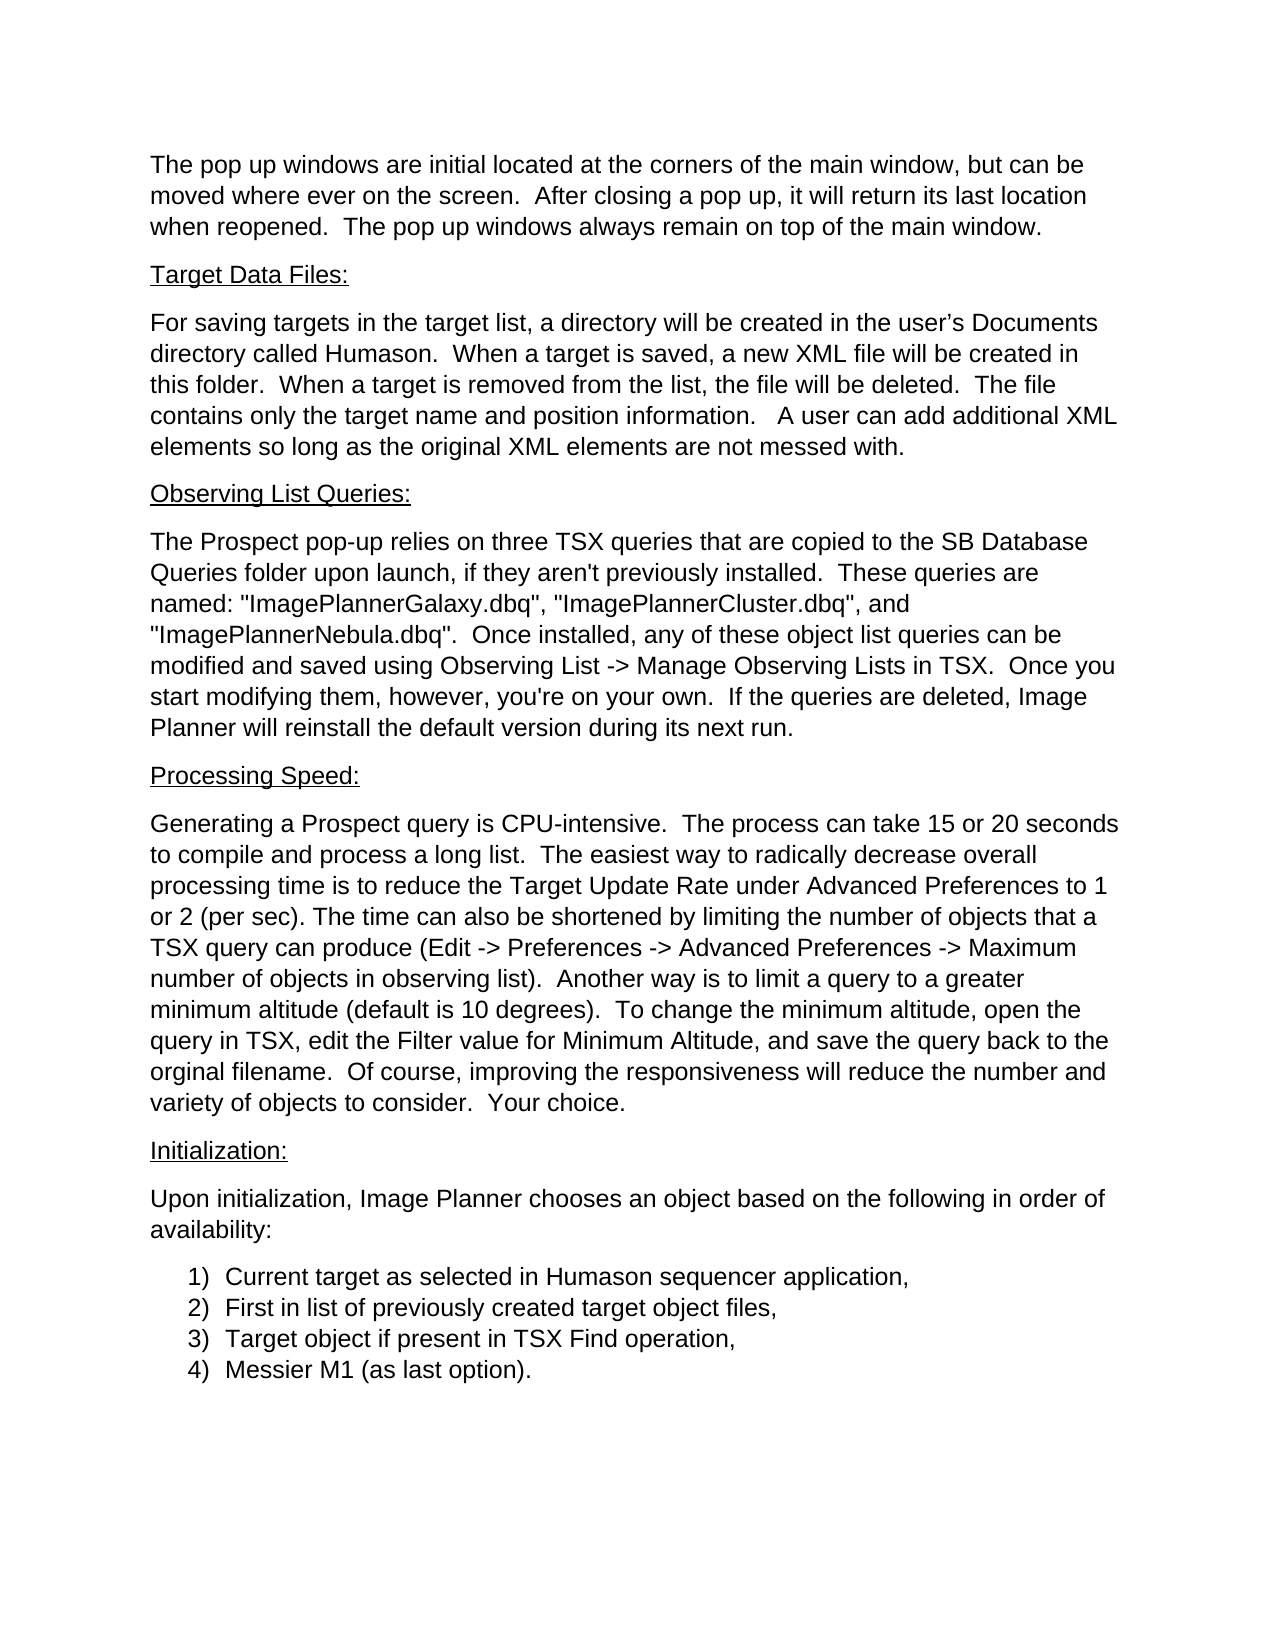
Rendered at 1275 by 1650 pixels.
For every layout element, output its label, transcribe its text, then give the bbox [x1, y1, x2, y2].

text Observing List Queries: [150, 479, 1125, 508]
list Current target as selected in Humason sequencer application, [187, 1262, 1125, 1291]
text Initialization: [150, 1136, 1125, 1164]
text Processing Speed: [150, 761, 1125, 790]
text Upon initialization, Image Planner chooses an object based on the following in order of availability: [150, 1183, 1125, 1243]
list Target object if present in TSX Find operation, [187, 1324, 1125, 1353]
list Messier M1 (as last option). [187, 1355, 1125, 1384]
text Target Data Files: [150, 260, 1125, 288]
text Generating a Prospect query is CPU-intensive. The process can take 15 or 20 seconds to compile and process a long list. The easiest way to radically decrease overall processing time is to reduce the Target Update Rate under Advanced Preferences to 1 or 2 (per sec). The time can also be shortened by limiting the number of objects that a TSX query can produce (Edit -> Preferences -> Advanced Preferences -> Maximum number of objects in observing list). Another way is to limit a query to a greater minimum altitude (default is 10 degrees). To change the minimum altitude, open the query in TSX, edit the Filter value for Minimum Altitude, and save the query back to the orginal filename. Of course, improving the responsiveness will reduce the number and variety of objects to consider. Your choice. [150, 809, 1125, 1117]
text The Prospect pop-up relies on three TSX queries that are copied to the SB Database Queries folder upon launch, if they aren't previously installed. These queries are named: "ImagePlannerGalaxy.dbq", "ImagePlannerCluster.dbq", and "ImagePlannerNebula.dbq". Once installed, any of these object list queries can be modified and saved using Observing List -> Manage Observing Lists in TSX. Once you start modifying them, however, you're on your own. If the queries are deleted, Image Planner will reinstall the default version during its next run. [150, 527, 1125, 742]
list First in list of previously created target object files, [187, 1293, 1125, 1322]
